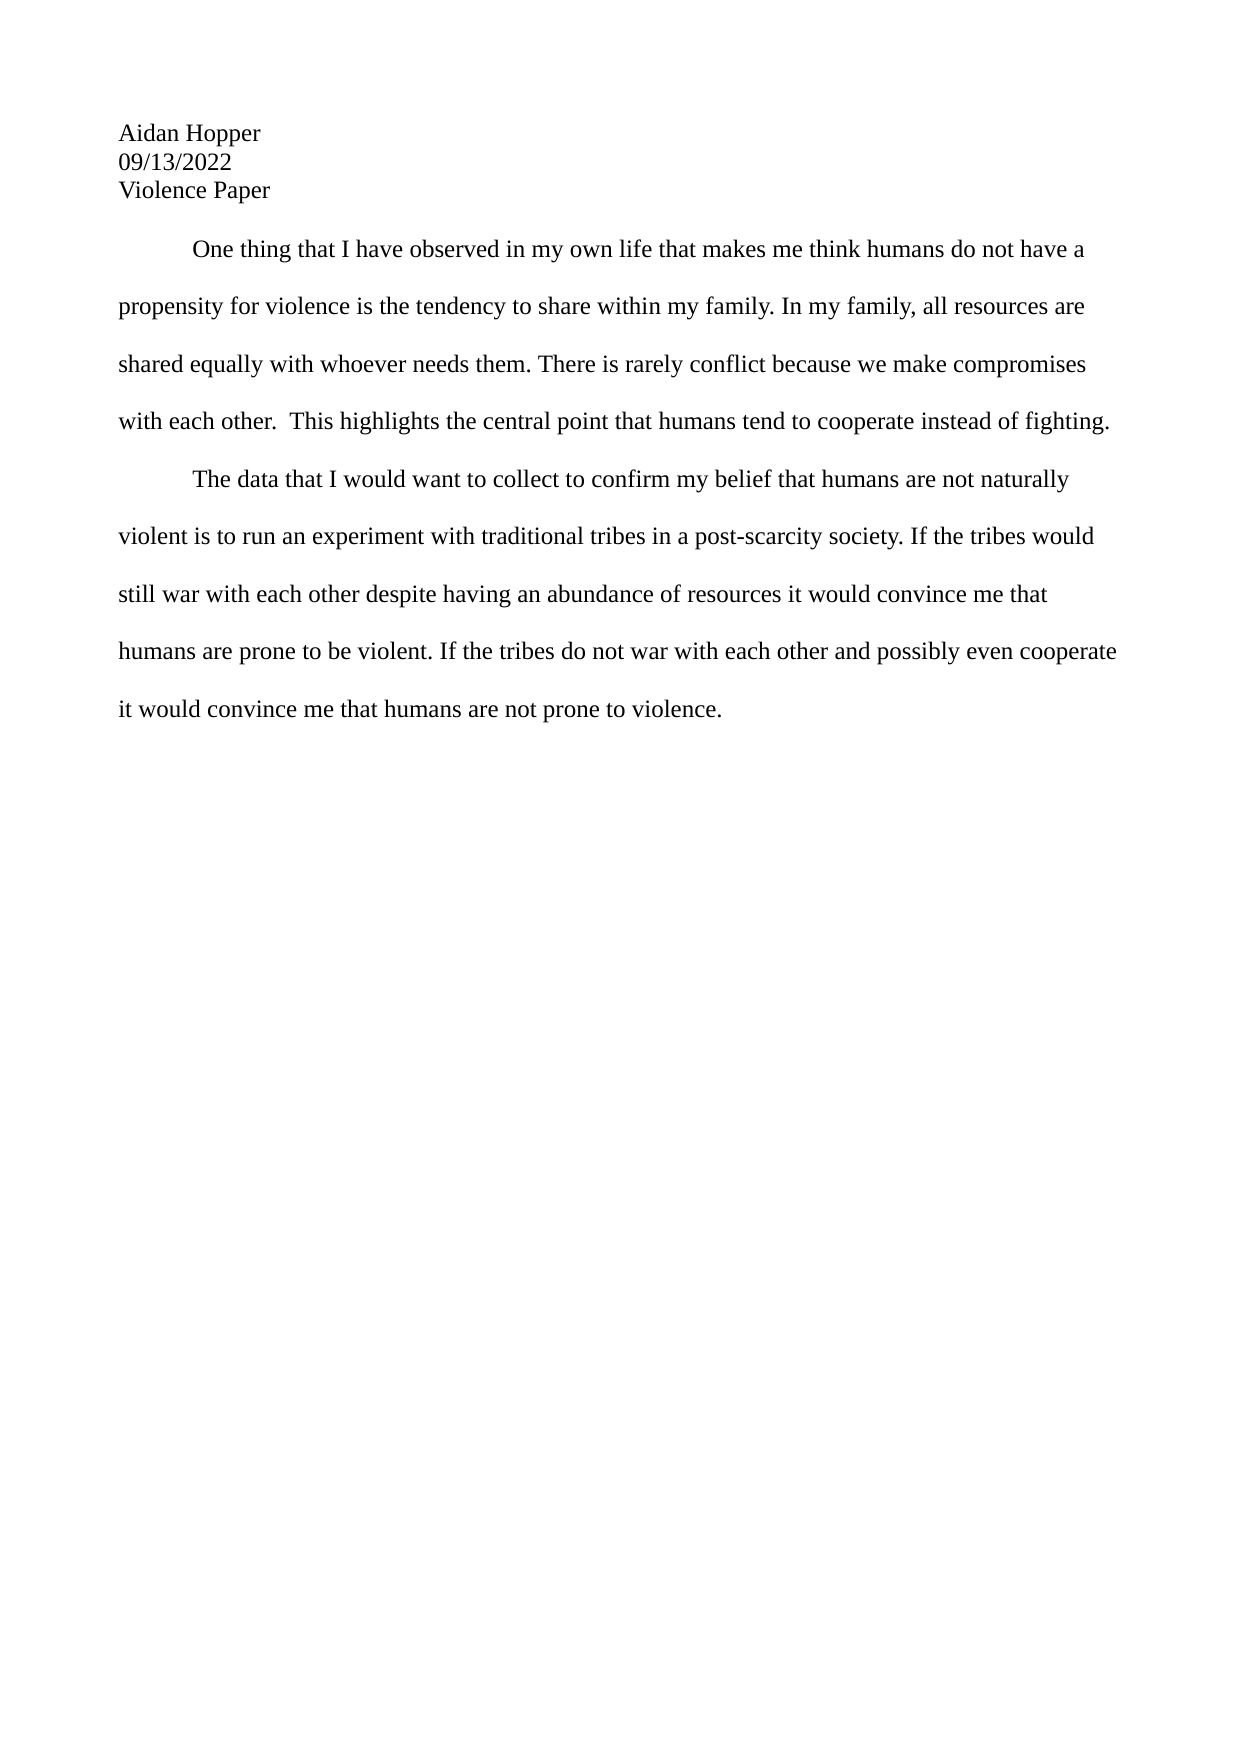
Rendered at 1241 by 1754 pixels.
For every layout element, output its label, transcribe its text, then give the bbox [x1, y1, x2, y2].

text One thing that I have observed in my own life that makes me think humans do not have a propensity for violence is the tendency to share within my family. In my family, all resources are shared equally with whoever needs them. There is rarely conflict because we make compromises with each other. This highlights the central point that humans tend to cooperate instead of fighting. [118, 234, 1122, 435]
text The data that I would want to collect to confirm my belief that humans are not naturally violent is to run an experiment with traditional tribes in a post-scarcity society. If the tribes would still war with each other despite having an abundance of resources it would convince me that humans are prone to be violent. If the tribes do not war with each other and possibly even cooperate it would convince me that humans are not prone to violence. [118, 464, 1122, 723]
